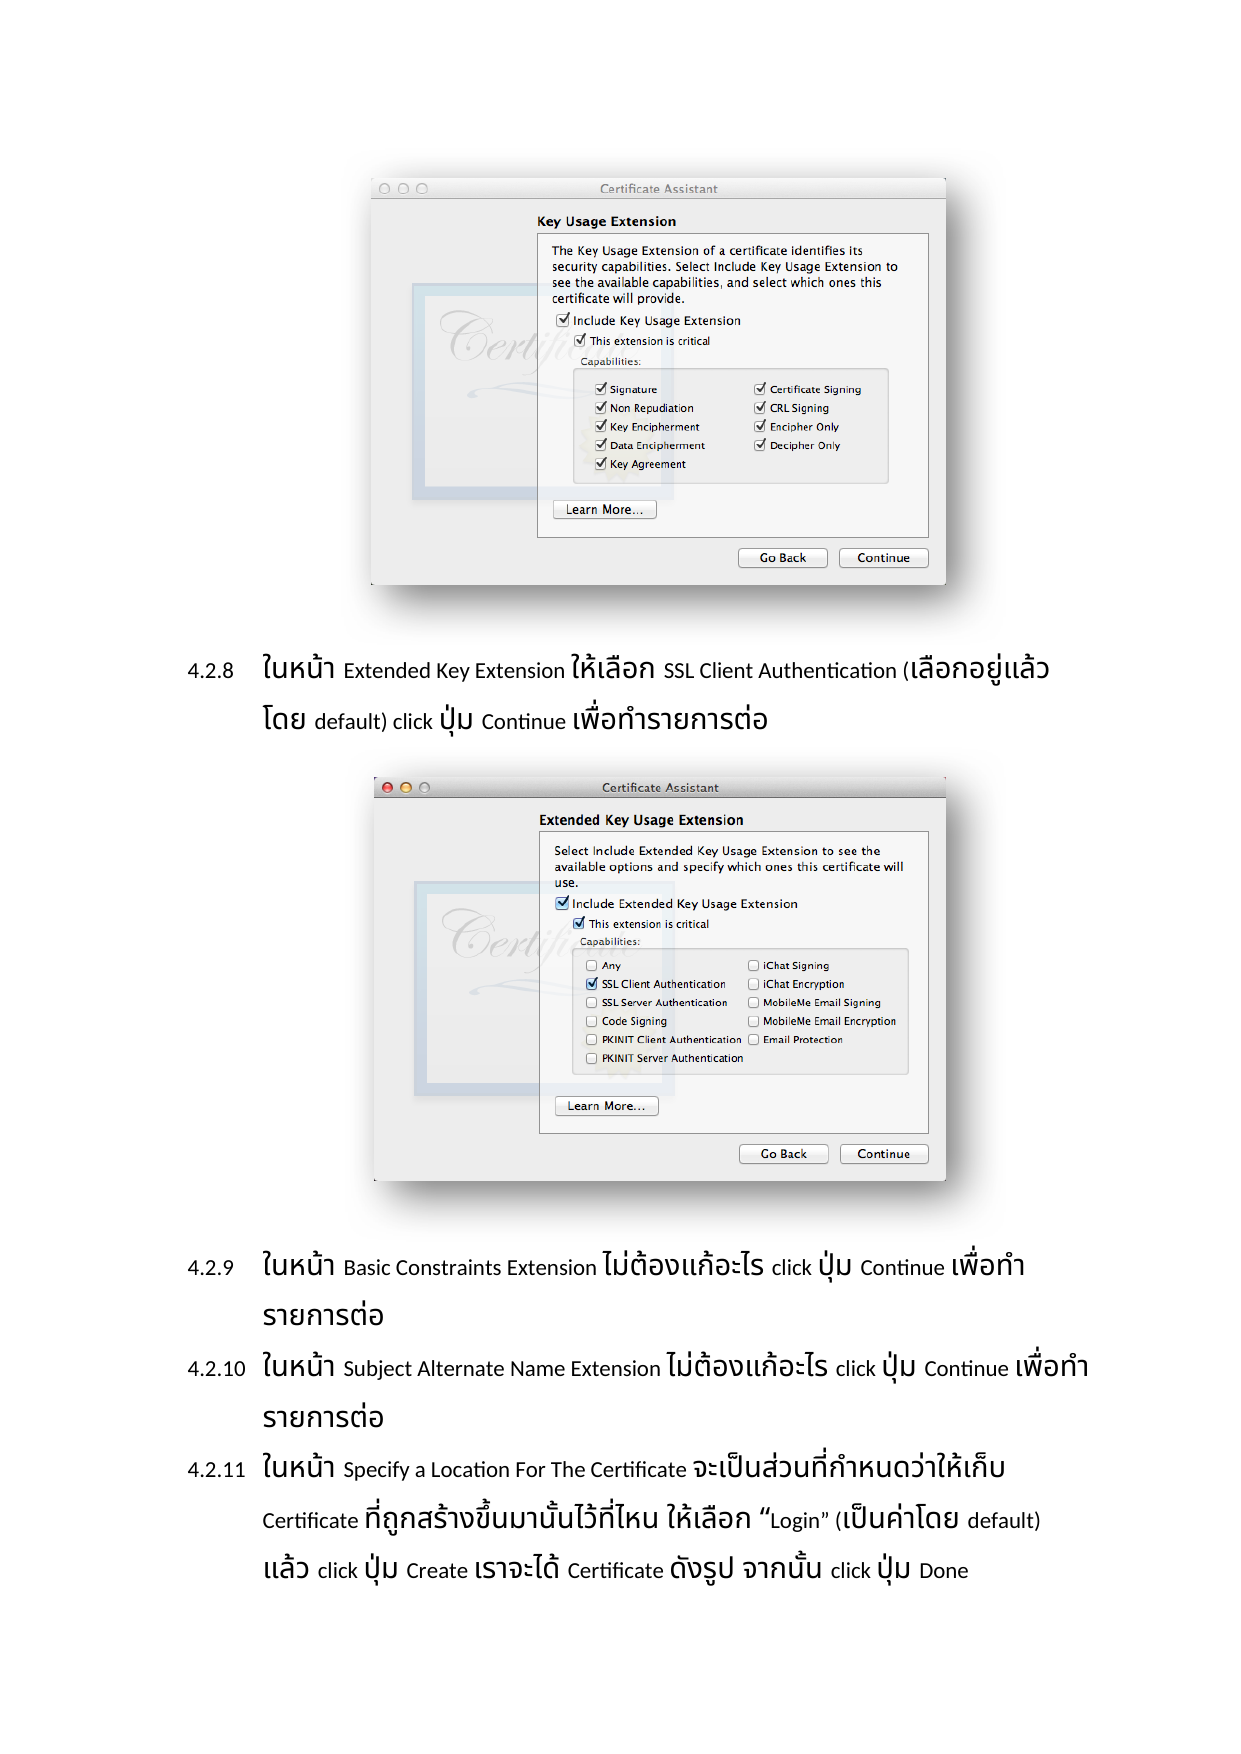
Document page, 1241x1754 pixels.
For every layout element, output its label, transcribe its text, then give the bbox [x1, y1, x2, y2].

list ในหน้า Subject Alternate Name Extension ไม่ต้องแก้อะไร click ปุ่ม Continue เพื่อทำรายการต่อ [187, 1346, 1090, 1440]
picture [371, 178, 946, 585]
list ในหน้า Extended Key Extension ให้เลือก SSL Client Authentication (เลือกอยู่แล้วโดย default) click ปุ่ม Continue เพื่อทำรายการต่อ [187, 648, 1090, 743]
list ในหน้า Basic Constraints Extension ไม่ต้องแก้อะไร click ปุ่ม Continue เพื่อทำรายการต่อ [187, 1244, 1090, 1339]
list ในหน้า Specify a Location For The Certificate จะเป็นส่วนที่กำหนดว่าให้เก็บ Certificate ที่ถูกสร้างขึ้นมานั้นไว้ที่ไหน ให้เลือก “Login” (เป็นค่าโดย default) แล้ว click ปุ่ม Create เราจะได้ Certificate ดังรูป จากนั้น click ปุ่ม Done [187, 1447, 1090, 1592]
picture [374, 777, 946, 1181]
